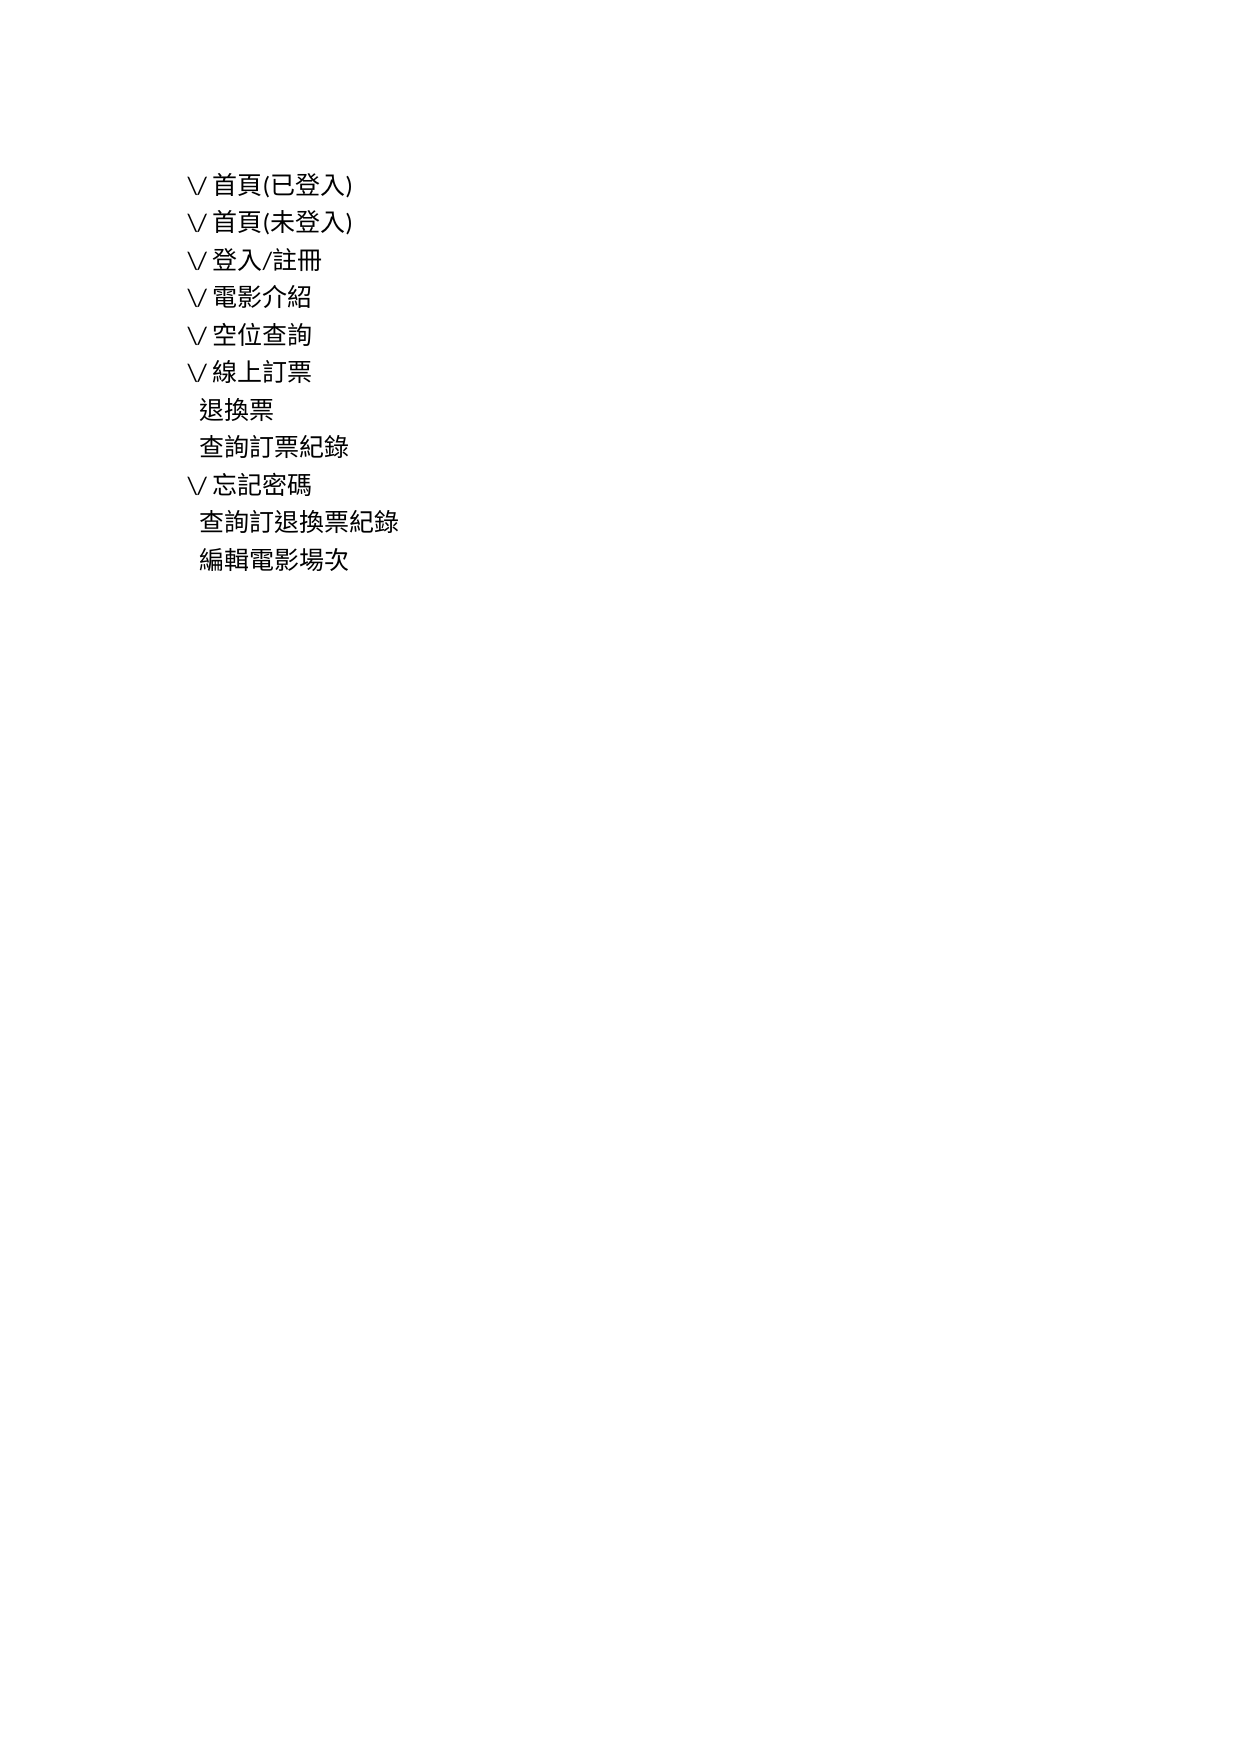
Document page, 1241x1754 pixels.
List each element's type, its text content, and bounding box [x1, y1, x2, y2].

text 退換票 [187, 389, 1053, 427]
text \/ 登入/註冊 [187, 239, 1053, 277]
text \/ 首頁(未登入) [187, 202, 1053, 239]
text \/ 電影介紹 [187, 277, 1053, 314]
text 查詢訂票紀錄 [187, 427, 1053, 464]
text \/ 首頁(已登入) [187, 164, 1053, 202]
text \/ 線上訂票 [187, 352, 1053, 389]
text 編輯電影場次 [187, 539, 1053, 577]
text \/ 忘記密碼 [187, 464, 1053, 502]
text 查詢訂退換票紀錄 [187, 502, 1053, 539]
text \/ 空位查詢 [187, 314, 1053, 352]
